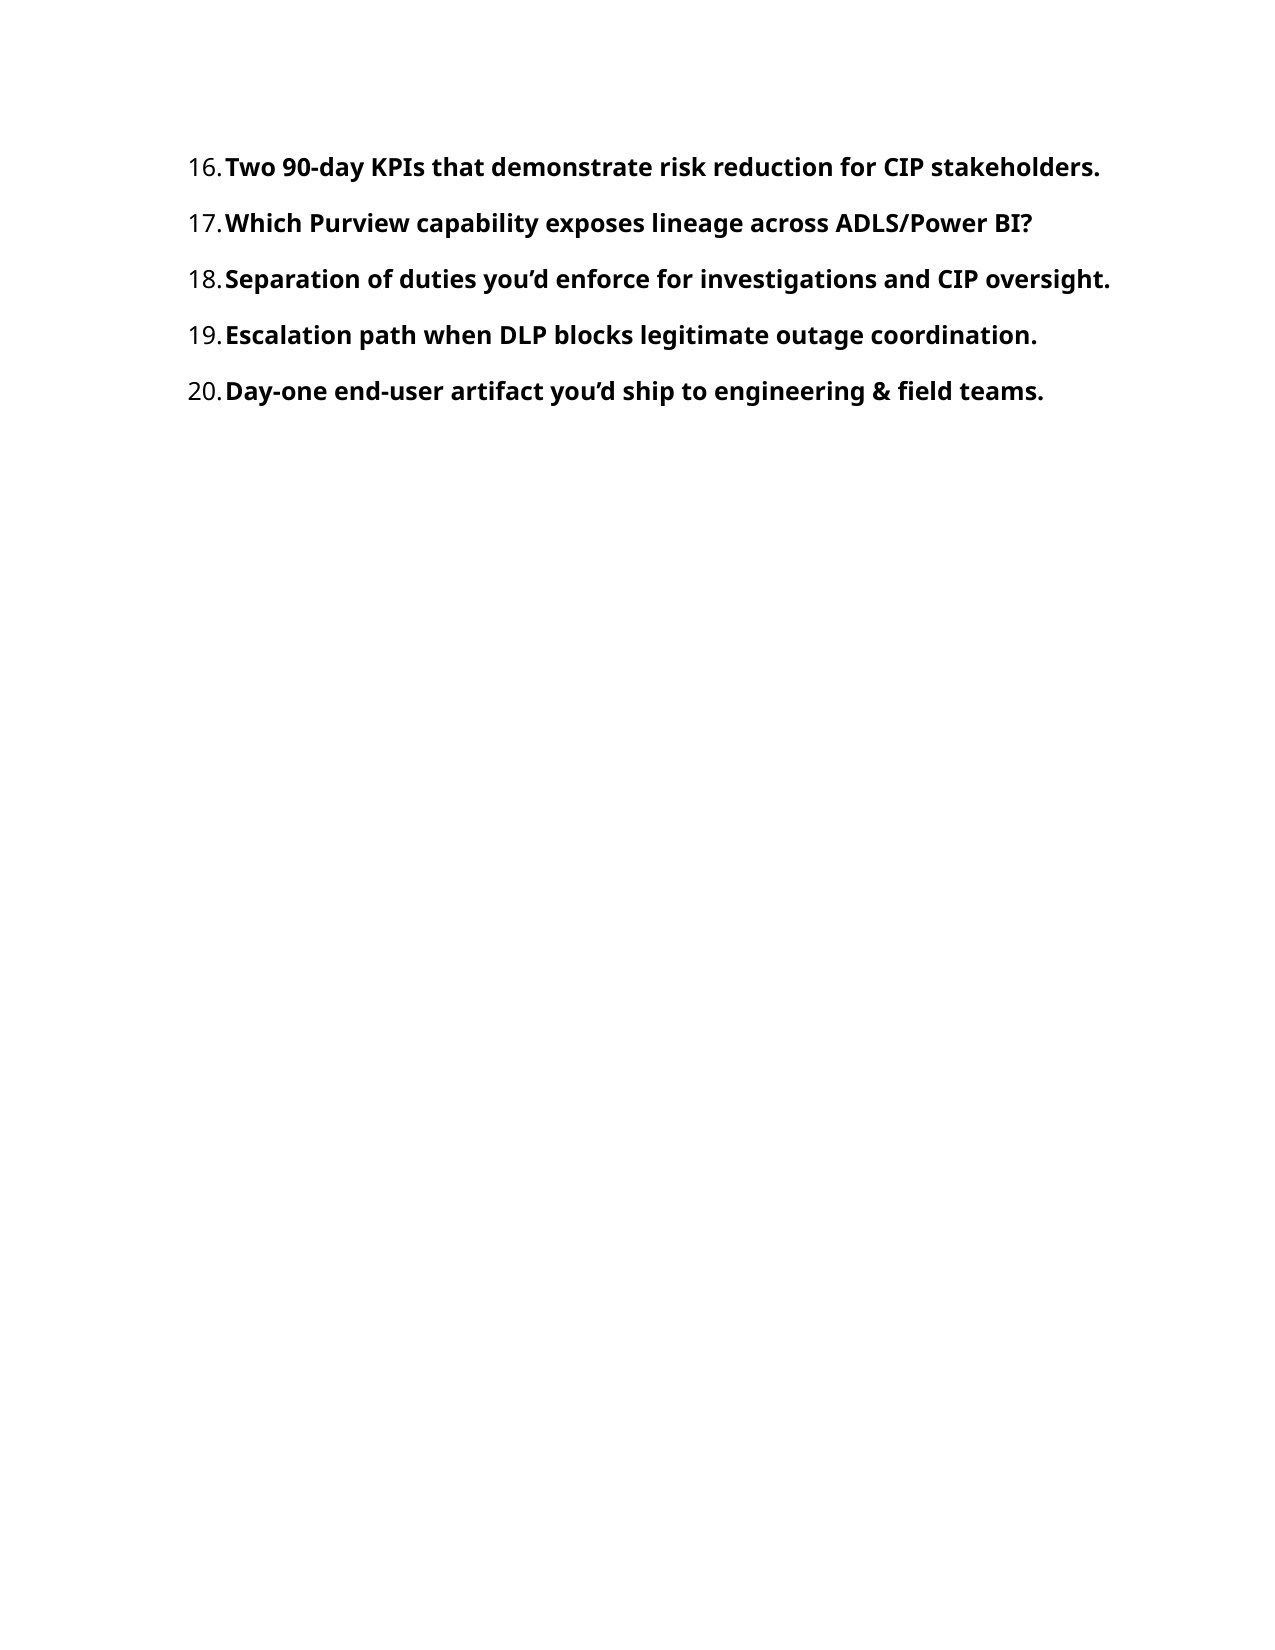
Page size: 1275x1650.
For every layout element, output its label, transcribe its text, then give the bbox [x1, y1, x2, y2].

list Day-one end-user artifact you’d ship to engineering & field teams. [187, 373, 1125, 407]
list Two 90-day KPIs that demonstrate risk reduction for CIP stakeholders. [187, 150, 1125, 184]
list Which Purview capability exposes lineage across ADLS/Power BI? [187, 206, 1125, 240]
list Escalation path when DLP blocks legitimate outage coordination. [187, 317, 1125, 352]
list Separation of duties you’d enforce for investigations and CIP oversight. [187, 262, 1125, 296]
